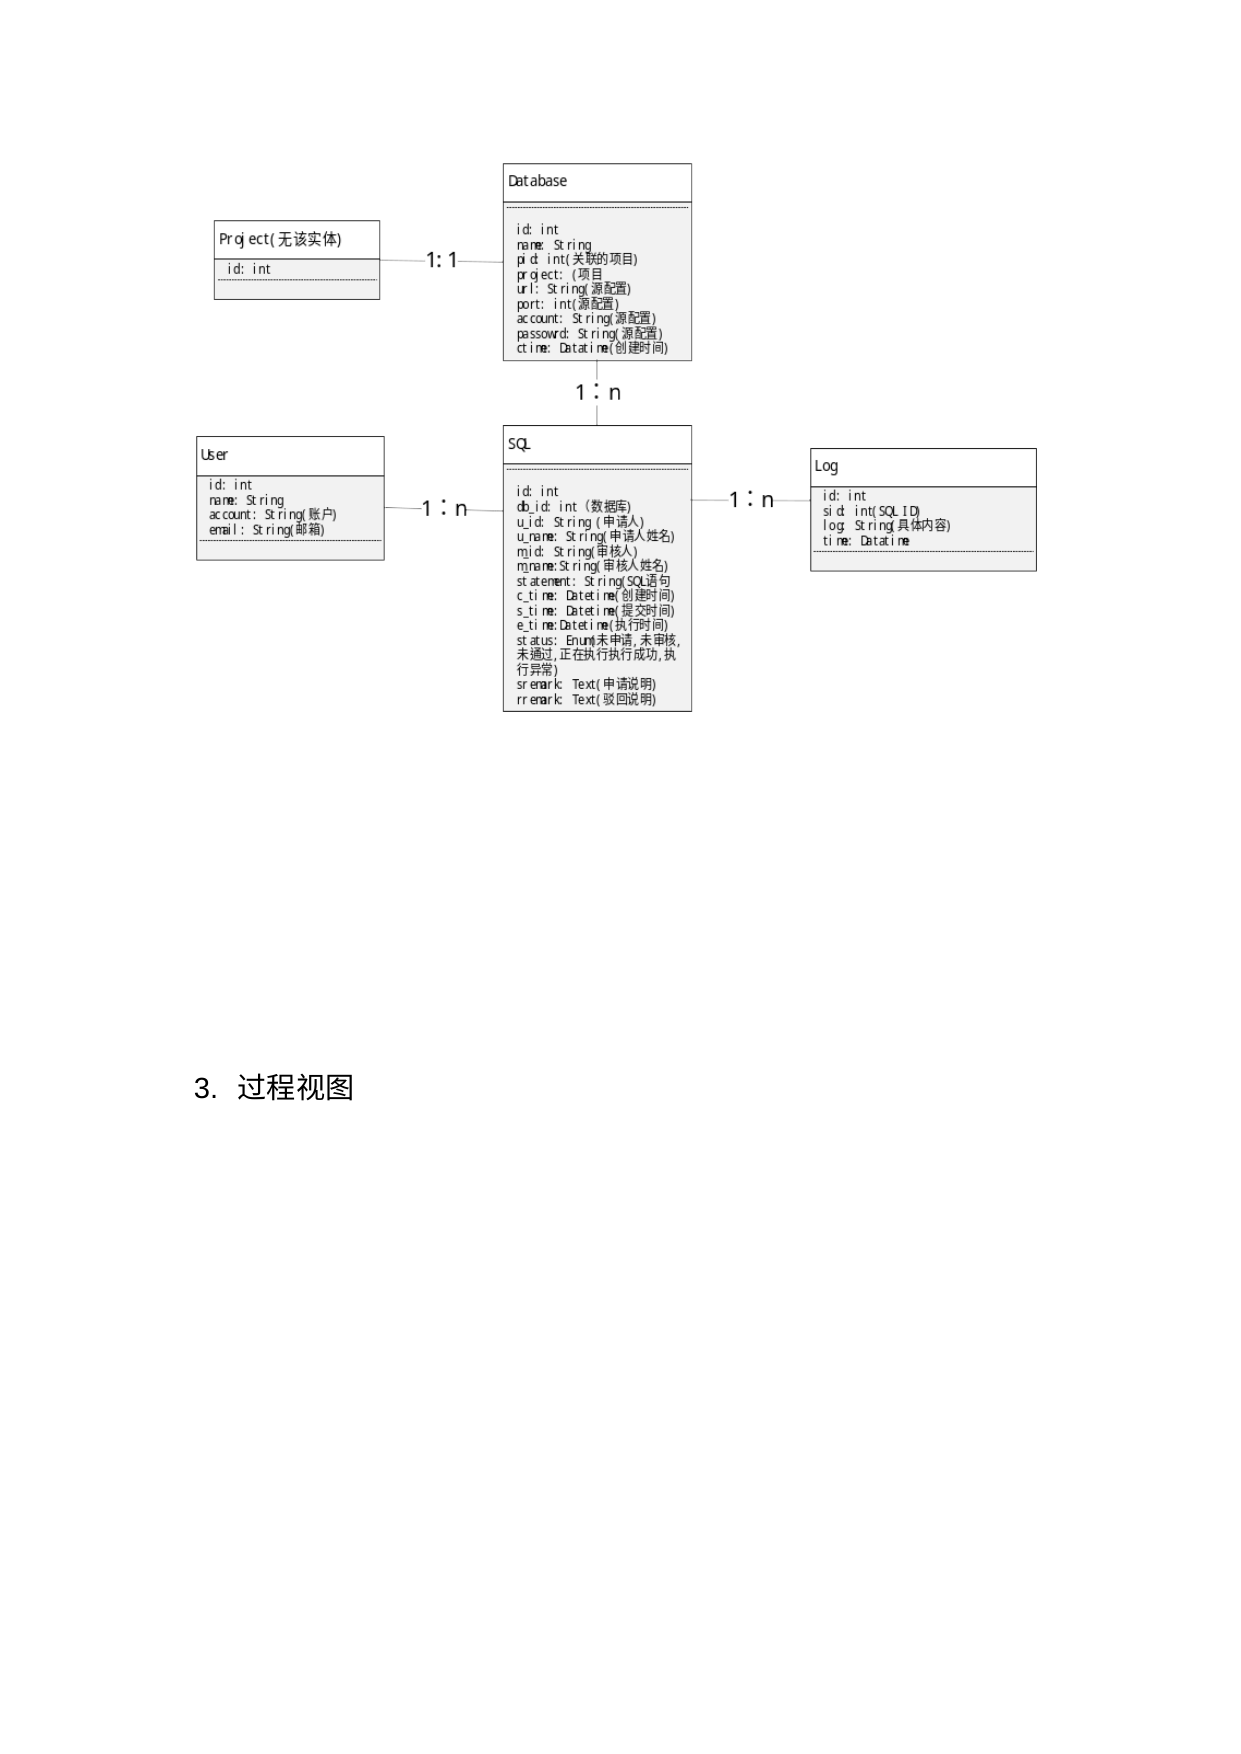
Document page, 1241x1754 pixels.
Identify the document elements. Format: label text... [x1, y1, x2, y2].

list 过程视图 [194, 1053, 1053, 1118]
